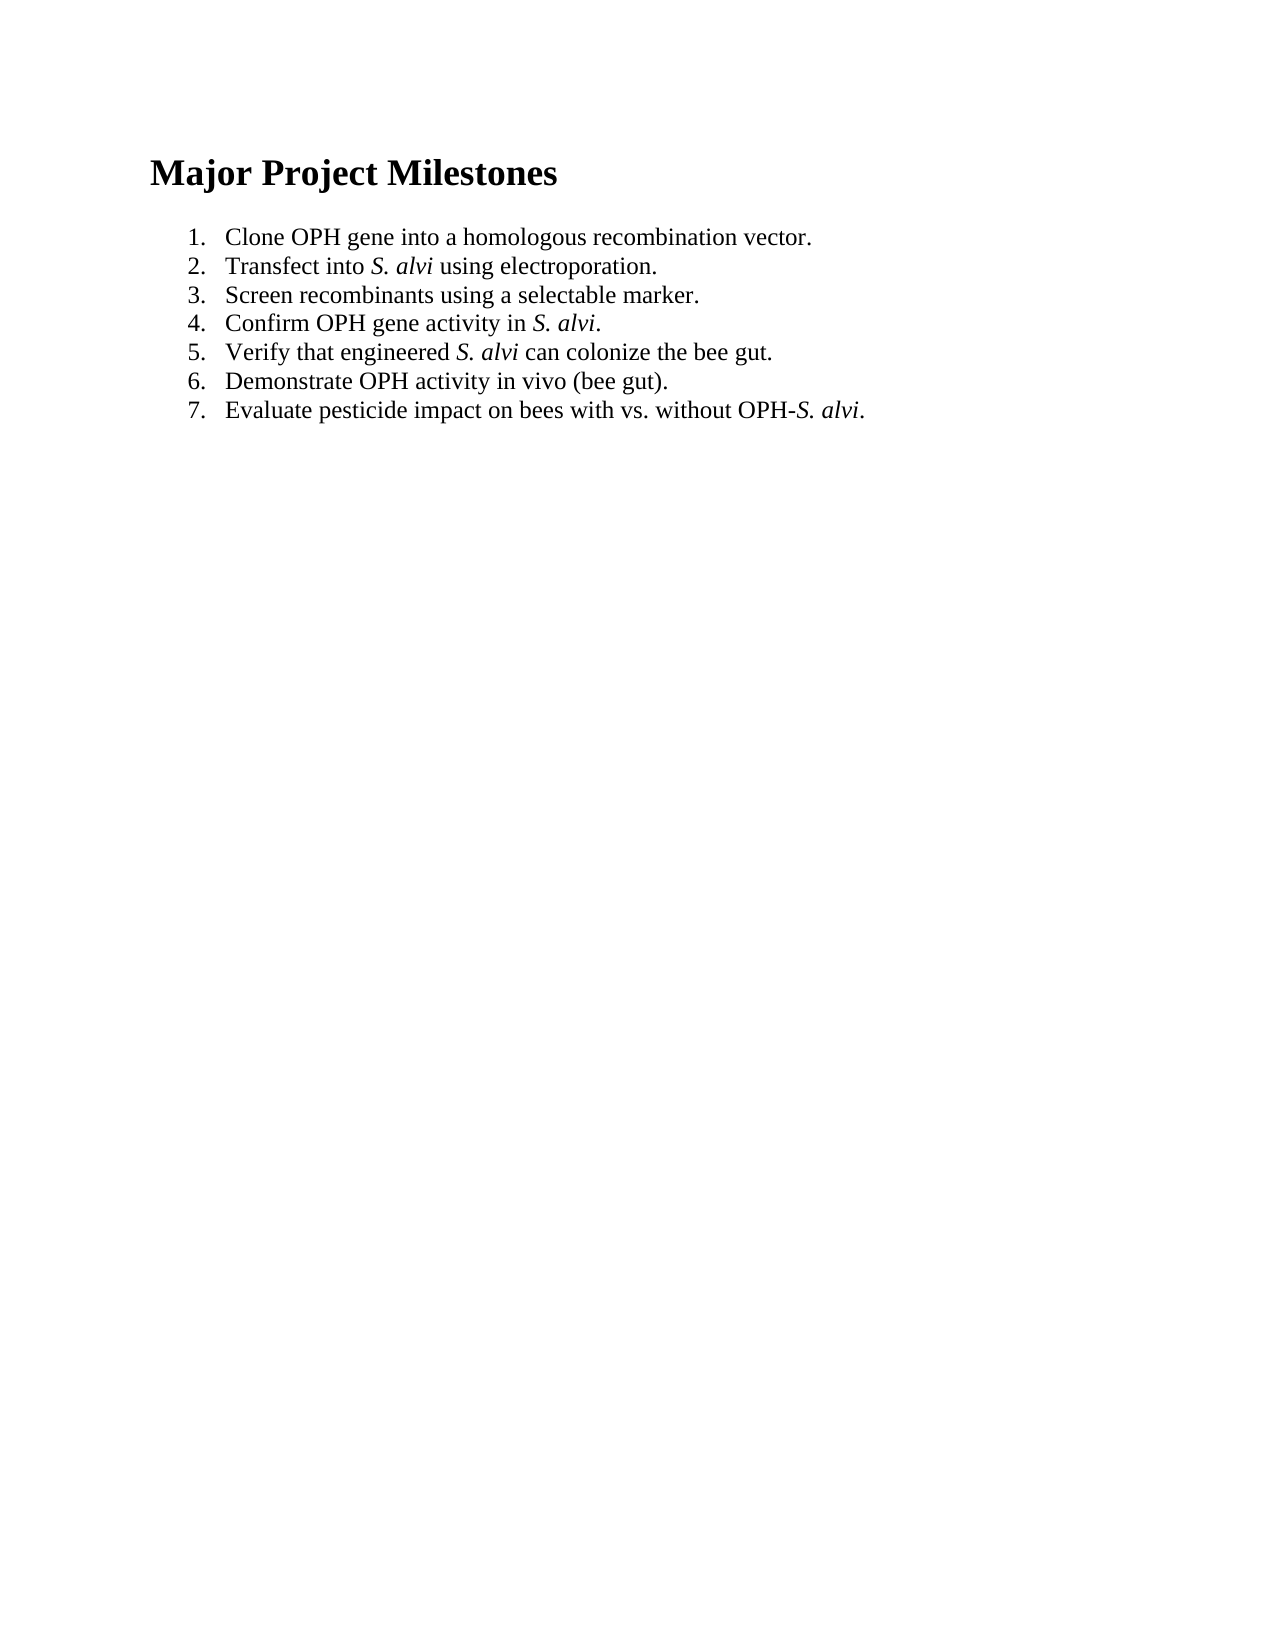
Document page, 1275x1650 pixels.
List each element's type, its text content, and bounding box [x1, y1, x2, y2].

list Clone OPH gene into a homologous recombination vector. [187, 222, 1125, 251]
list Screen recombinants using a selectable marker. [187, 280, 1125, 308]
list Evaluate pesticide impact on bees with vs. without OPH-S. alvi. [187, 395, 1125, 423]
list Demonstrate OPH activity in vivo (bee gut). [187, 366, 1125, 395]
list Verify that engineered S. alvi can colonize the bee gut. [187, 337, 1125, 366]
list Transfect into S. alvi using electroporation. [187, 251, 1125, 280]
list Confirm OPH gene activity in S. alvi. [187, 308, 1125, 337]
text Major Project Milestones [150, 150, 1125, 193]
